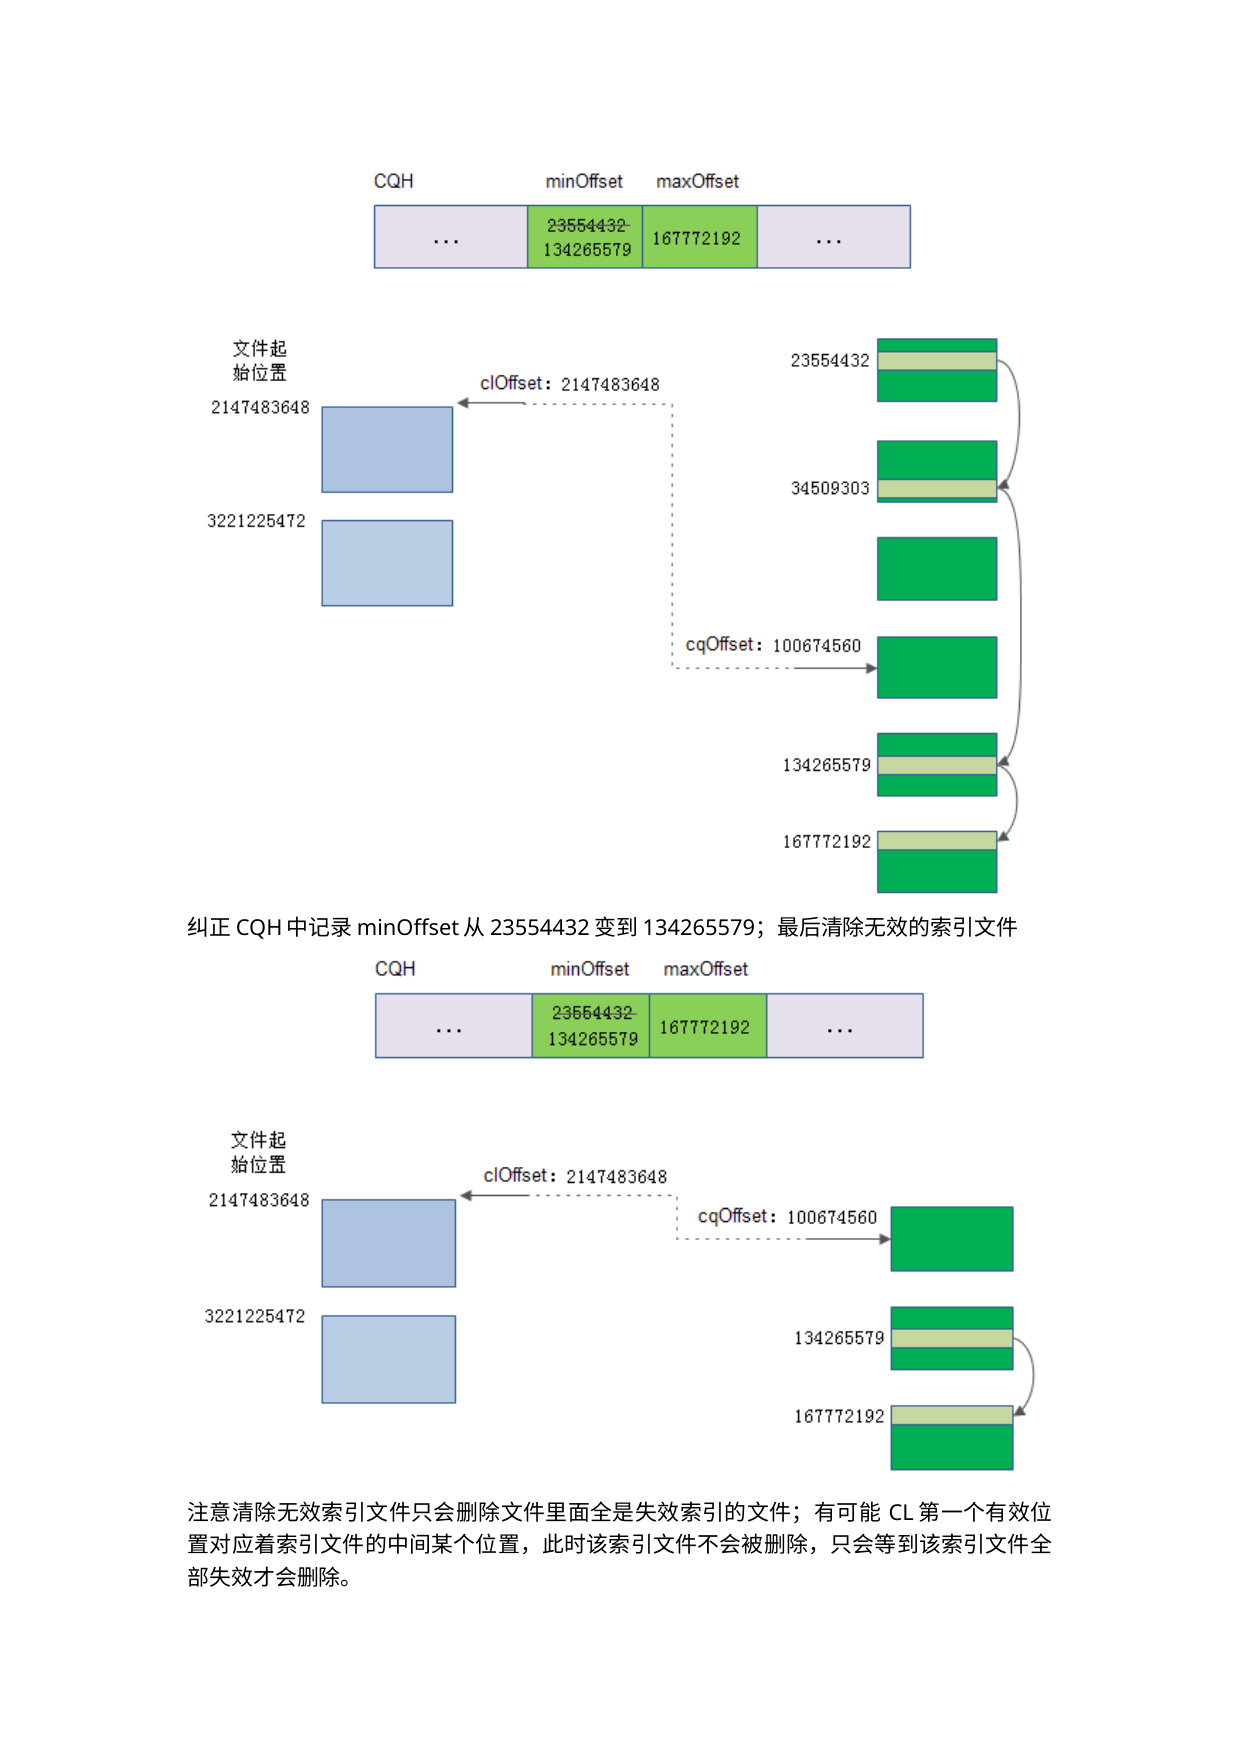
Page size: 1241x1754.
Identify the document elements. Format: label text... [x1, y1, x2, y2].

text 注意清除无效索引文件只会删除文件里面全是失效索引的文件；有可能CL第一个有效位置对应着索引文件的中间某个位置，此时该索引文件不会被删除，只会等到该索引文件全部失效才会删除。 [187, 1494, 1053, 1592]
picture [187, 162, 1053, 909]
picture [187, 942, 1053, 1491]
text 纠正CQH中记录minOffset从23554432变到134265579；最后清除无效的索引文件 [187, 909, 1053, 942]
